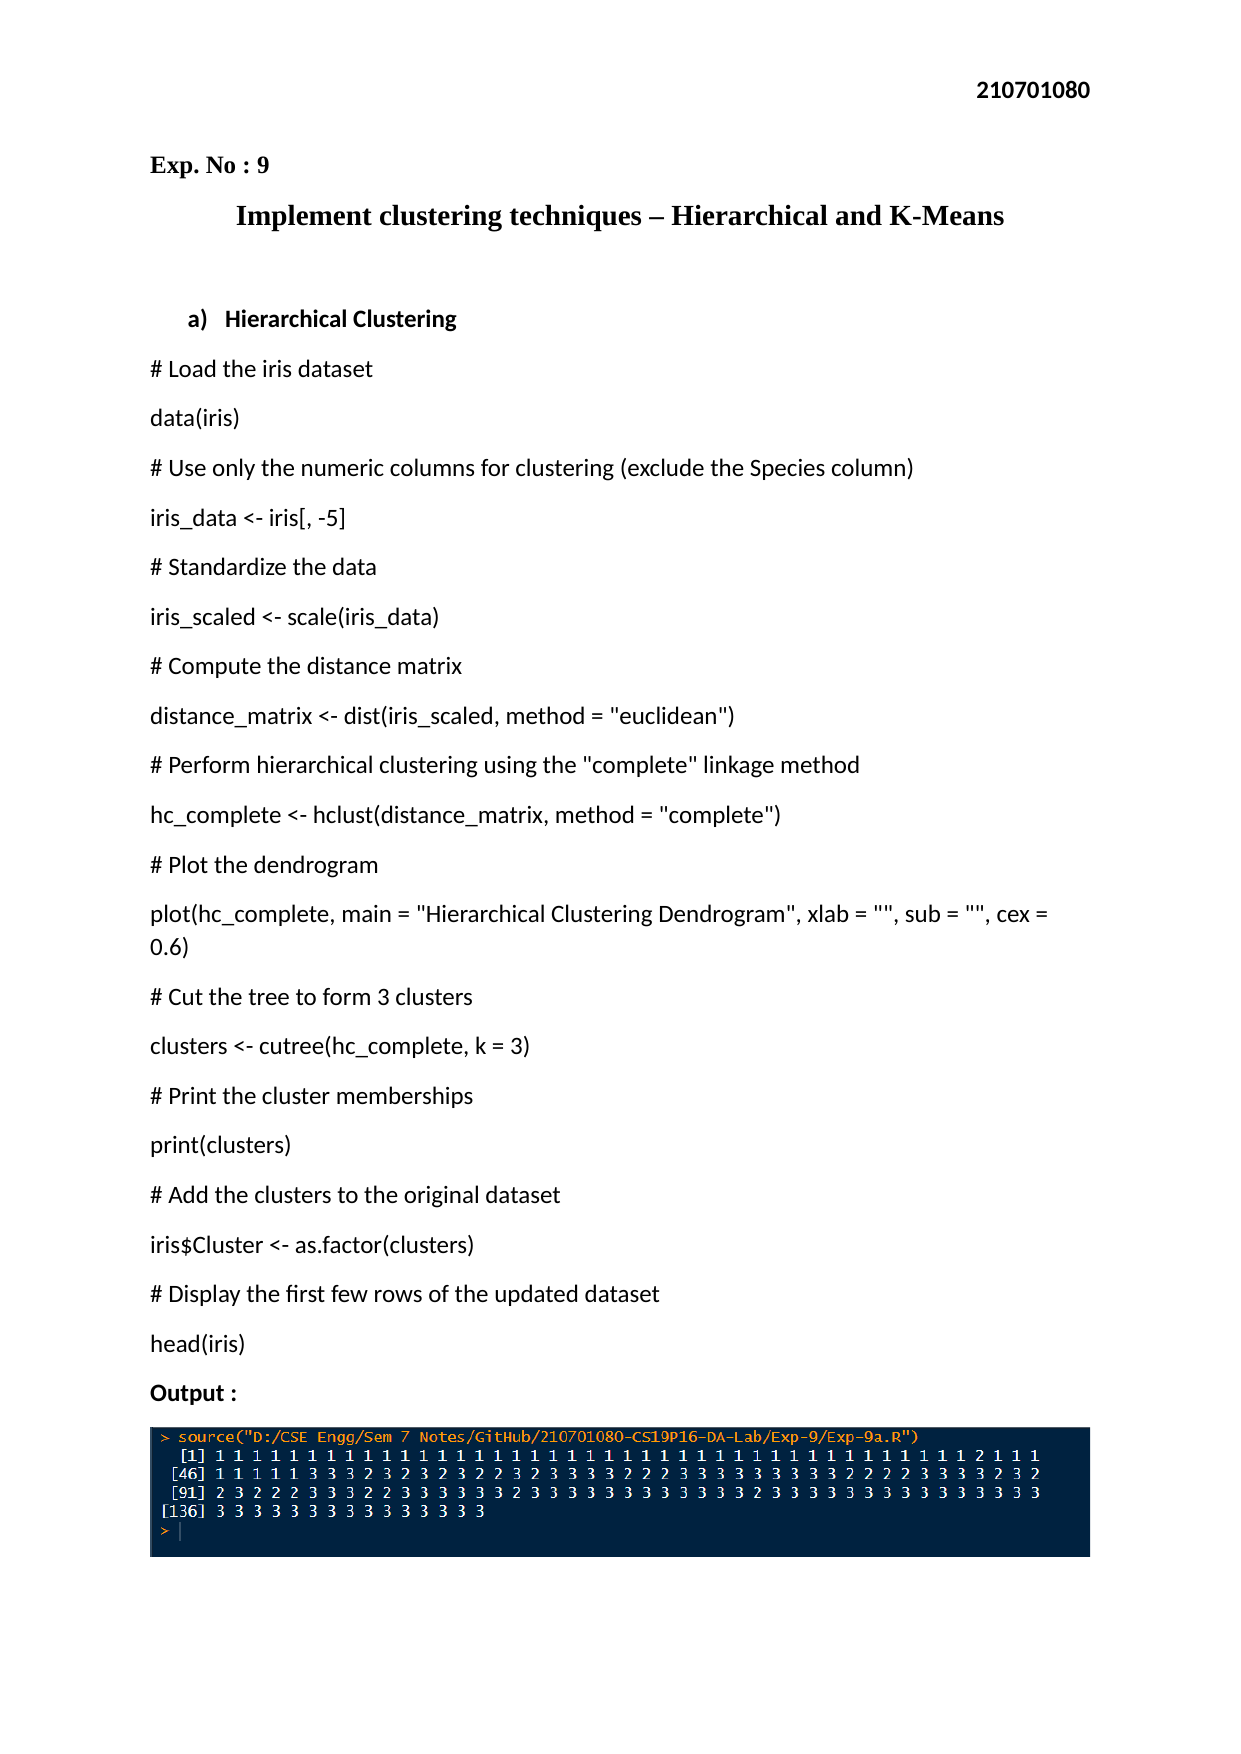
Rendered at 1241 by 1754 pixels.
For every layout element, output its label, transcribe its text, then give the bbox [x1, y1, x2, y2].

text iris_scaled <- scale(iris_data) [150, 601, 1090, 631]
text # Cut the tree to form 3 clusters [150, 981, 1090, 1011]
text # Standardize the data [150, 551, 1090, 582]
list Hierarchical Clustering [187, 303, 1090, 334]
text # Display the first few rows of the updated dataset [150, 1278, 1090, 1309]
text # Perform hierarchical clustering using the "complete" linkage method [150, 749, 1090, 780]
text data(iris) [150, 402, 1090, 433]
text # Print the cluster memberships [150, 1080, 1090, 1111]
text Implement clustering techniques – Hierarchical and K-Means [150, 198, 1090, 231]
text # Load the iris dataset [150, 353, 1090, 383]
picture [150, 1427, 1091, 1557]
text Output : [150, 1377, 1090, 1408]
text print(clusters) [150, 1129, 1090, 1160]
text # Plot the dendrogram [150, 849, 1090, 879]
text hc_complete <- hclust(distance_matrix, method = "complete") [150, 799, 1090, 830]
text plot(hc_complete, main = "Hierarchical Clustering Dendrogram", xlab = "", sub = "", cex = 0.6) [150, 898, 1090, 962]
text iris_data <- iris[, -5] [150, 502, 1090, 532]
text # Add the clusters to the original dataset [150, 1179, 1090, 1210]
text Exp. No : 9 [150, 150, 1090, 179]
text iris$Cluster <- as.factor(clusters) [150, 1229, 1090, 1259]
text # Compute the distance matrix [150, 650, 1090, 681]
text # Use only the numeric columns for clustering (exclude the Species column) [150, 452, 1090, 483]
text head(iris) [150, 1328, 1090, 1358]
text distance_matrix <- dist(iris_scaled, method = "euclidean") [150, 700, 1090, 731]
text clusters <- cutree(hc_complete, k = 3) [150, 1030, 1090, 1061]
